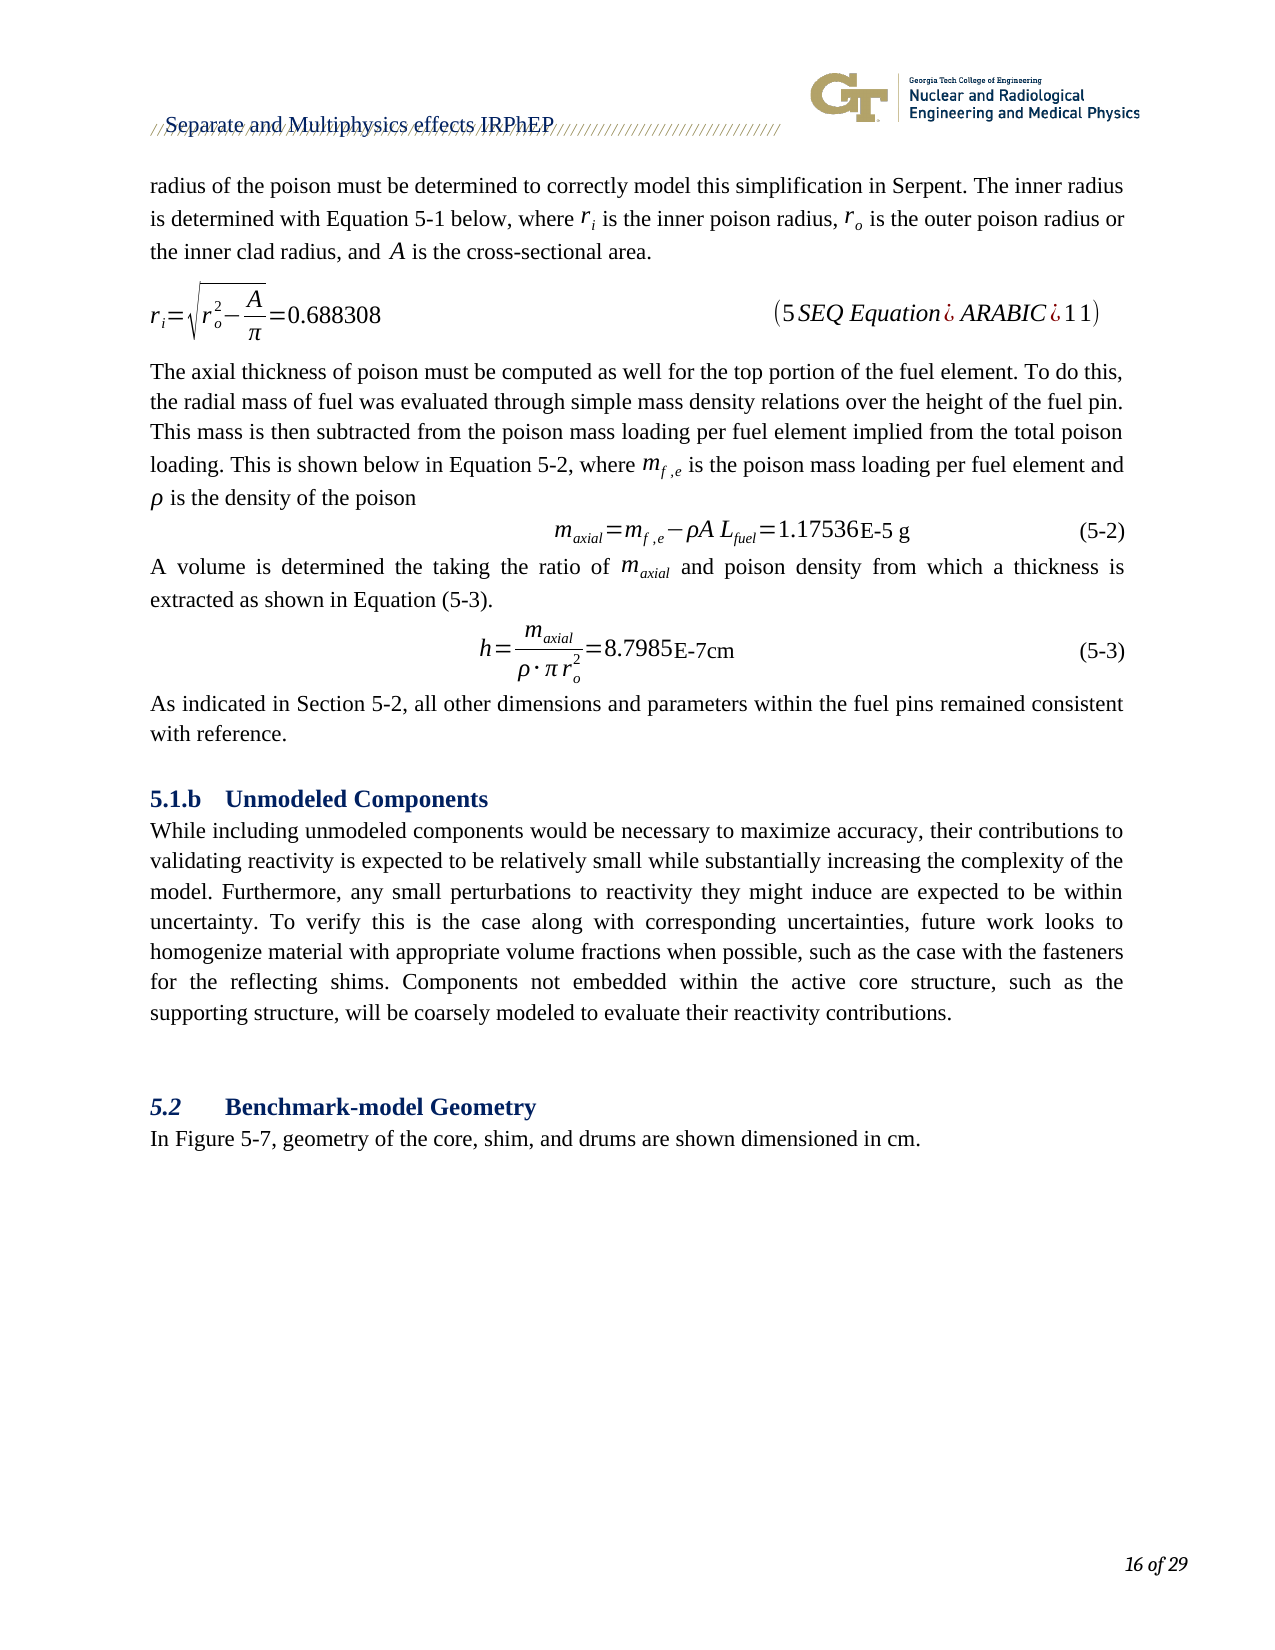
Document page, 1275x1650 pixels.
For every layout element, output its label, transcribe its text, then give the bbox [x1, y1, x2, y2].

text As indicated in Section 5-2, all other dimensions and parameters within the fuel pins remained consistent with reference. [150, 689, 1125, 746]
text A volume is determined the taking the ratio of and poison density from which a thickness is extracted as shown in Equation (5-3). [150, 550, 1125, 612]
text The axial thickness of poison must be computed as well for the top portion of the fuel element. To do this, the radial mass of fuel was evaluated through simple mass density relations over the height of the fuel pin. This mass is then subtracted from the poison mass loading per fuel element implied from the total poison loading. This is shown below in Equation 5-2, where is the poison mass loading per fuel element and is the density of the poison [150, 358, 1125, 511]
subtitle Benchmark-model Geometry [150, 1092, 1125, 1121]
picture [810, 73, 1140, 122]
text E-7cm (5-3) [150, 616, 1125, 686]
subtitle Unmodeled Components [150, 784, 1125, 813]
text While including unmodeled components would be necessary to maximize accuracy, their contributions to validating reactivity is expected to be relatively small while substantially increasing the complexity of the model. Furthermore, any small perturbations to reactivity they might induce are expected to be within uncertainty. To verify this is the case along with corresponding uncertainties, future work looks to homogenize material with appropriate volume fractions when possible, such as the case with the fasteners for the reflecting shims. Components not embedded within the active core structure, such as the supporting structure, will be coarsely modeled to evaluate their reactivity contributions. [150, 817, 1125, 1025]
text E-5 g (5-2) [150, 515, 1125, 547]
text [150, 172, 1125, 265]
